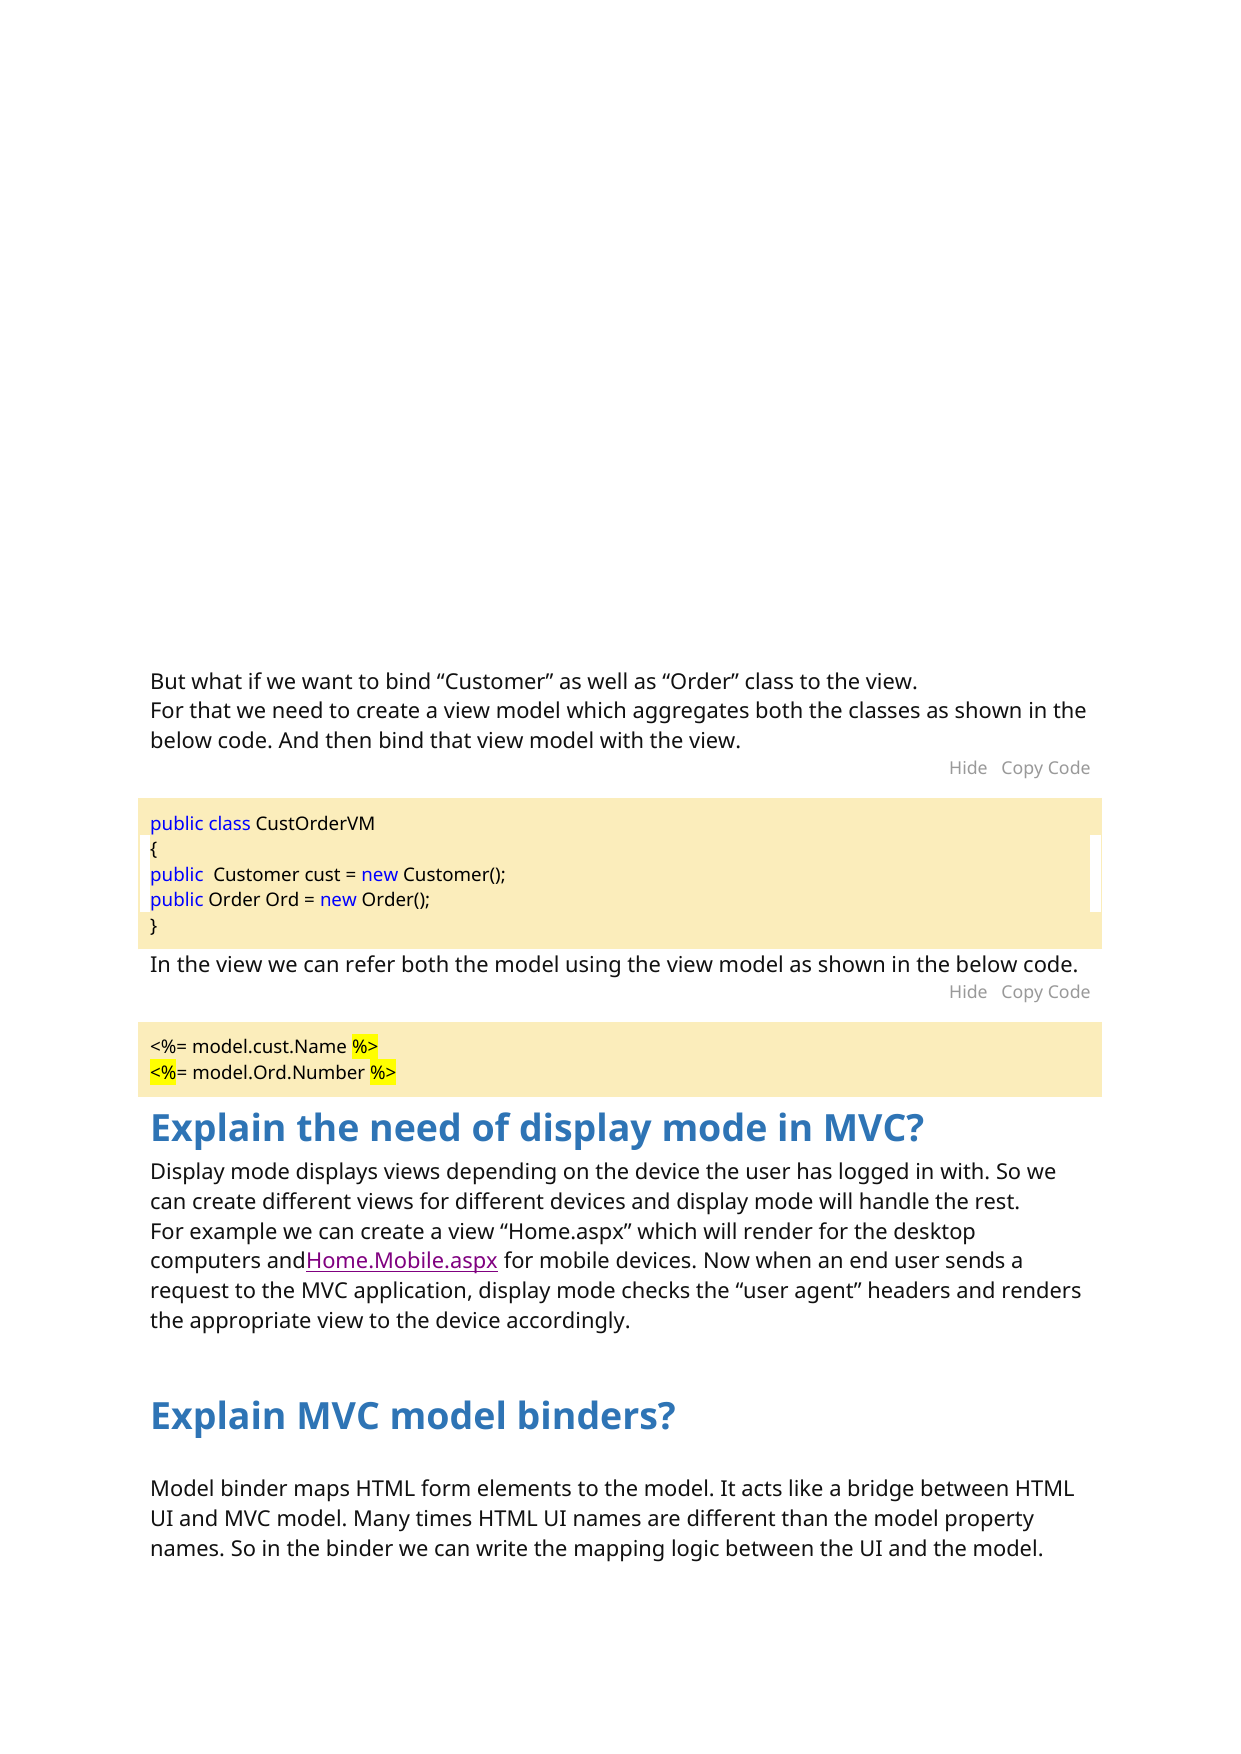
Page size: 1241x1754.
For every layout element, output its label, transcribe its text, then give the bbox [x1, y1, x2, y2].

text Display mode displays views depending on the device the user has logged in with. So we can create different views for different devices and display mode will handle the rest. [150, 1156, 1090, 1216]
text Hide Copy Code [150, 755, 1090, 779]
text } [140, 900, 1101, 948]
text public Customer cust = new Customer(); [150, 861, 1090, 886]
text For example we can create a view “Home.aspx” which will render for the desktop computers andHome.Mobile.aspx for mobile devices. Now when an end user sends a request to the MVC application, display mode checks the “user agent” headers and renders the appropriate view to the device accordingly. [150, 1216, 1090, 1335]
text Hide Copy Code [150, 979, 1090, 1003]
text Model binder maps HTML form elements to the model. It acts like a bridge between HTML UI and MVC model. Many times HTML UI names are different than the model property names. So in the binder we can write the mapping logic between the UI and the model. [150, 1473, 1090, 1563]
text <%= model.Ord.Number %> [140, 1047, 1101, 1095]
text public class CustOrderVM [140, 800, 1101, 835]
text { [150, 835, 1090, 861]
text <%= model.cust.Name %> [140, 1023, 1101, 1047]
text public Order Ord = new Order(); [150, 886, 1090, 900]
subtitle Explain MVC model binders? [150, 1389, 1090, 1440]
text But what if we want to bind “Customer” as well as “Order” class to the view. [150, 666, 1090, 696]
text For that we need to create a view model which aggregates both the classes as shown in the below code. And then bind that view model with the view. [150, 696, 1090, 755]
subtitle Explain the need of display mode in MVC? [150, 1101, 1090, 1152]
text In the view we can refer both the model using the view model as shown in the below code. [150, 949, 1090, 979]
